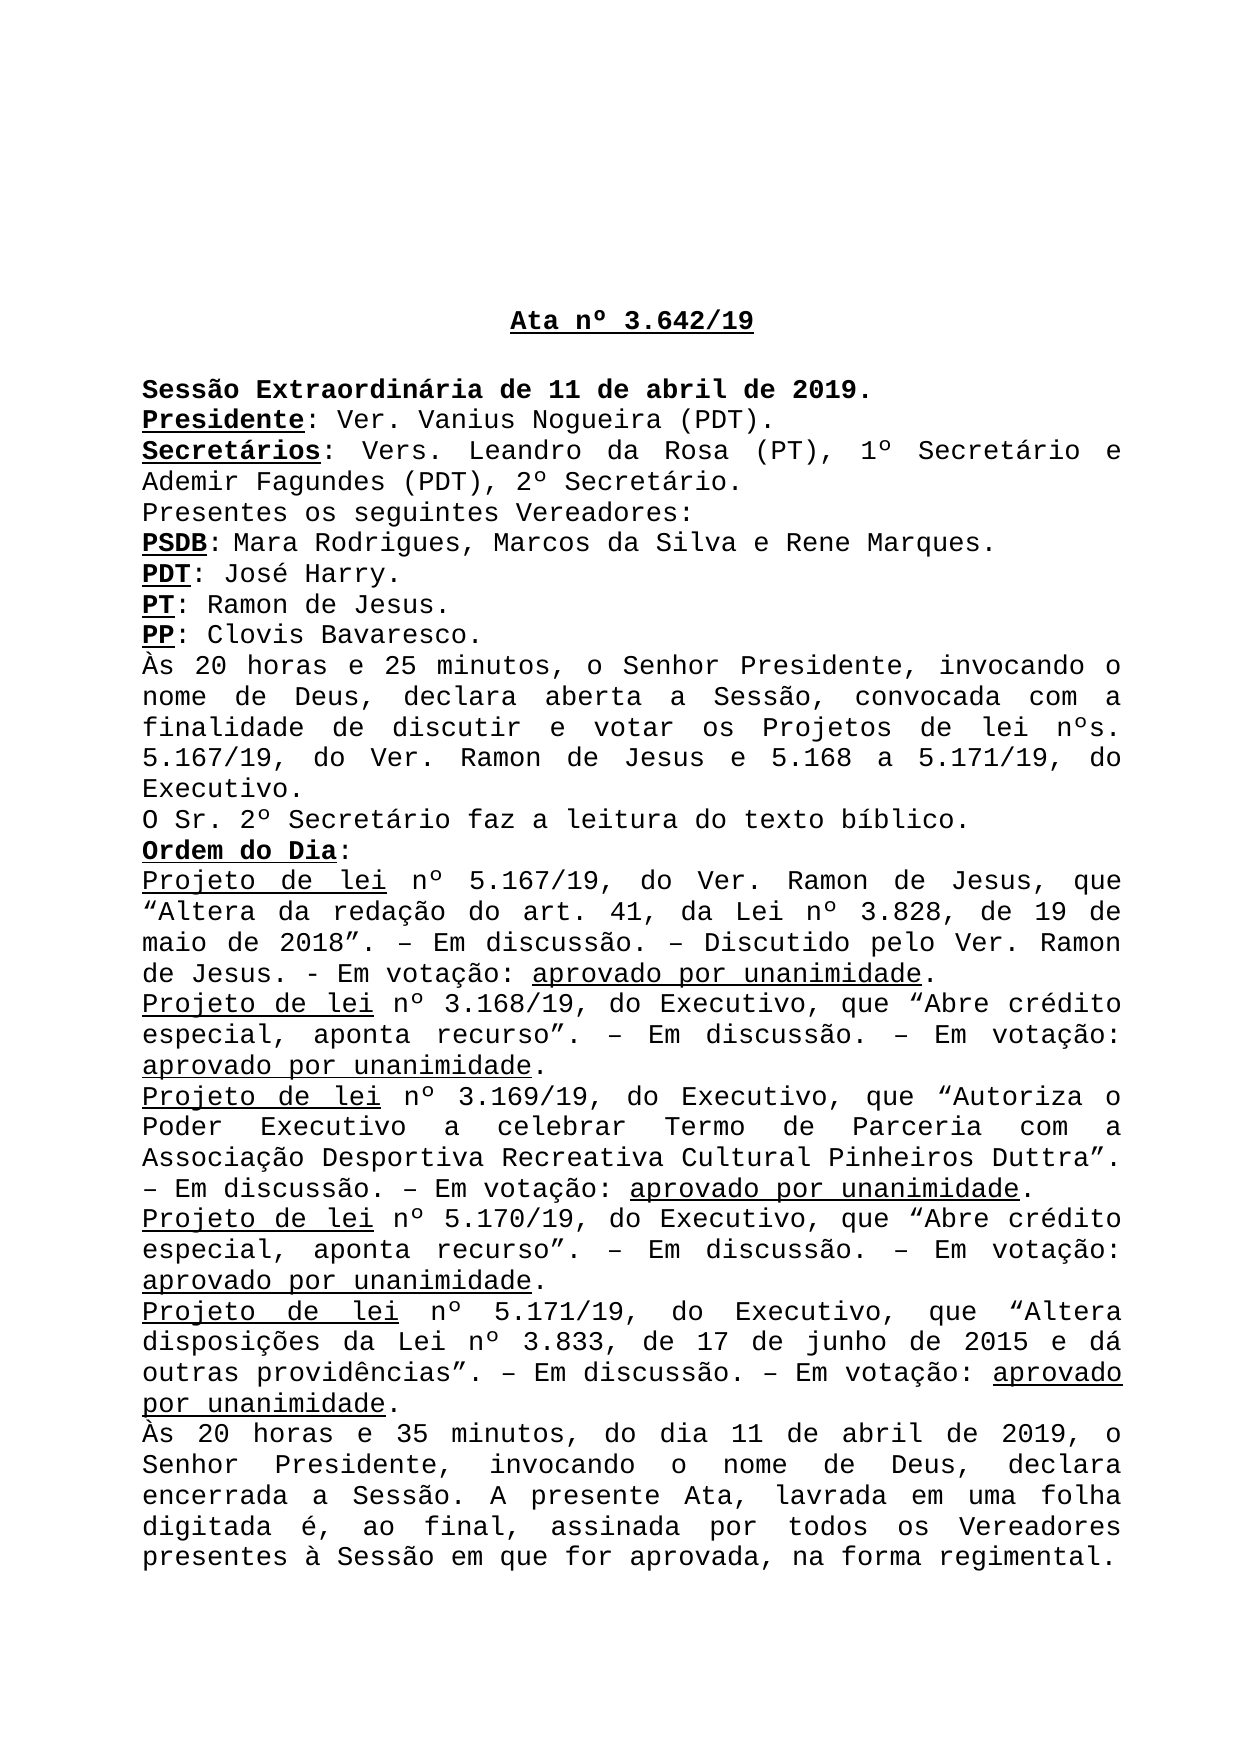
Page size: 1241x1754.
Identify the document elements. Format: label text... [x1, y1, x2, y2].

text Presidente: Ver. Vanius Nogueira (PDT). [142, 406, 1122, 437]
text Projeto de lei nº 3.169/19, do Executivo, que “Autoriza o Poder Executivo a celebrar Termo de Parceria com a Associação Desportiva Recreativa Cultural Pinheiros Duttra”. – Em discussão. – Em votação: aprovado por unanimidade. [142, 1082, 1122, 1205]
text Projeto de lei nº 5.170/19, do Executivo, que “Abre crédito especial, aponta recurso”. – Em discussão. – Em votação: aprovado por unanimidade. [142, 1205, 1122, 1297]
text Ordem do Dia: [142, 836, 1122, 867]
text Às 20 horas e 25 minutos, o Senhor Presidente, invocando o nome de Deus, declara aberta a Sessão, convocada com a finalidade de discutir e votar os Projetos de lei nºs. 5.167/19, do Ver. Ramon de Jesus e 5.168 a 5.171/19, do Executivo. [142, 652, 1122, 806]
text Projeto de lei nº 5.171/19, do Executivo, que “Altera disposições da Lei nº 3.833, de 17 de junho de 2015 e dá outras providências”. – Em discussão. – Em votação: aprovado por unanimidade. [142, 1297, 1122, 1420]
text Secretários: Vers. Leandro da Rosa (PT), 1º Secretário e Ademir Fagundes (PDT), 2º Secretário. [142, 437, 1122, 498]
text Projeto de lei nº 5.167/19, do Ver. Ramon de Jesus, que “Altera da redação do art. 41, da Lei nº 3.828, de 19 de maio de 2018”. – Em discussão. – Discutido pelo Ver. Ramon de Jesus. - Em votação: aprovado por unanimidade. [142, 867, 1122, 990]
text Ata nº 3.642/19 [142, 307, 1122, 338]
text PP: Clovis Bavaresco. [142, 621, 1122, 652]
text PT: Ramon de Jesus. [142, 591, 1122, 621]
text Às 20 horas e 35 minutos, do dia 11 de abril de 2019, o Senhor Presidente, invocando o nome de Deus, declara encerrada a Sessão. A presente Ata, lavrada em uma folha digitada é, ao final, assinada por todos os Vereadores presentes à Sessão em que for aprovada, na forma regimental. [142, 1420, 1122, 1574]
text PSDB: Mara Rodrigues, Marcos da Silva e Rene Marques. [142, 529, 1122, 560]
text Projeto de lei nº 3.168/19, do Executivo, que “Abre crédito especial, aponta recurso”. – Em discussão. – Em votação: aprovado por unanimidade. [142, 990, 1122, 1082]
text O Sr. 2º Secretário faz a leitura do texto bíblico. [142, 806, 1122, 836]
text Sessão Extraordinária de 11 de abril de 2019. [142, 376, 1122, 406]
text PDT: José Harry. [142, 560, 1122, 591]
text Presentes os seguintes Vereadores: [142, 498, 1122, 529]
